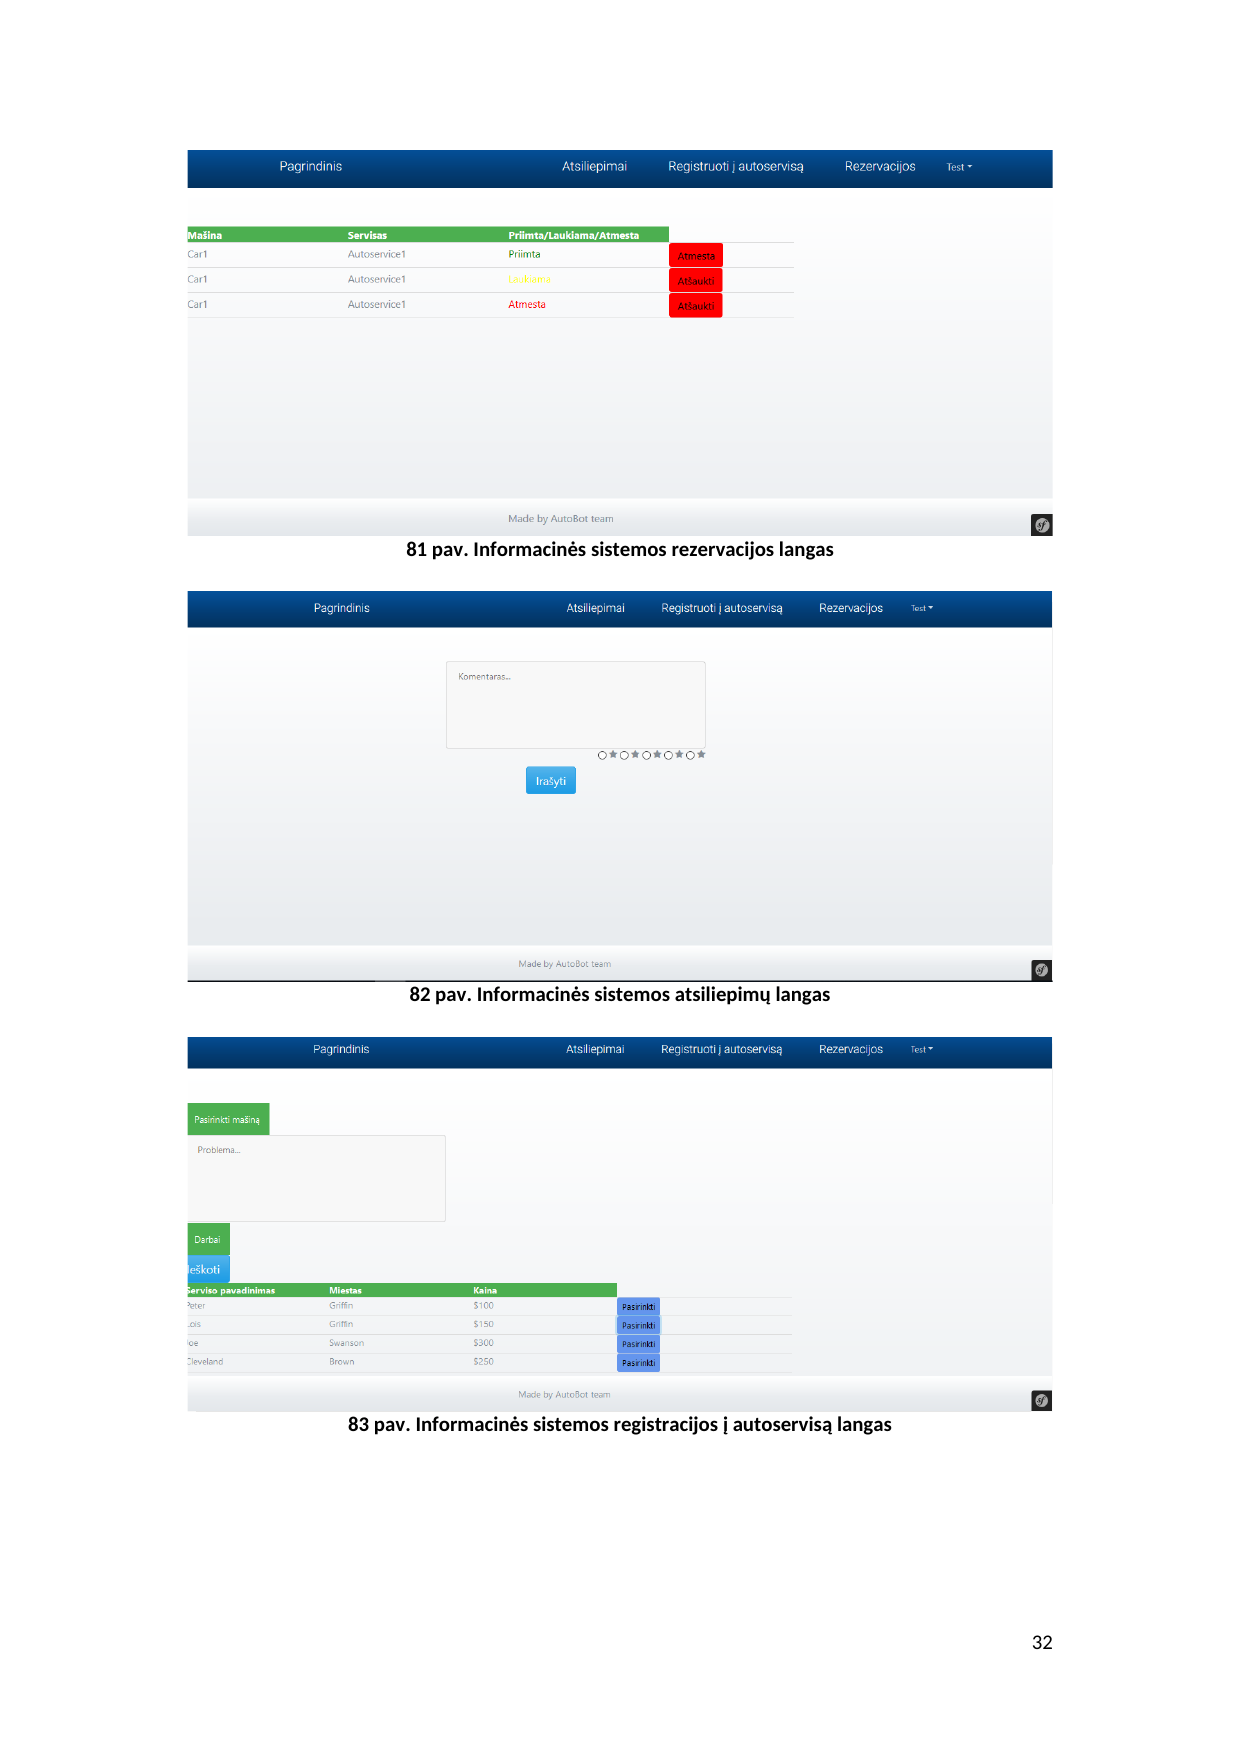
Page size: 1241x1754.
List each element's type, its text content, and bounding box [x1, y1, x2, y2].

picture [187, 1037, 1053, 1412]
picture [187, 150, 1053, 536]
text 83 pav. Informacinės sistemos registracijos į autoservisą langas [187, 1412, 1053, 1437]
text 81 pav. Informacinės sistemos rezervacijos langas [187, 536, 1053, 561]
picture [187, 591, 1053, 982]
text 82 pav. Informacinės sistemos atsiliepimų langas [187, 982, 1053, 1007]
